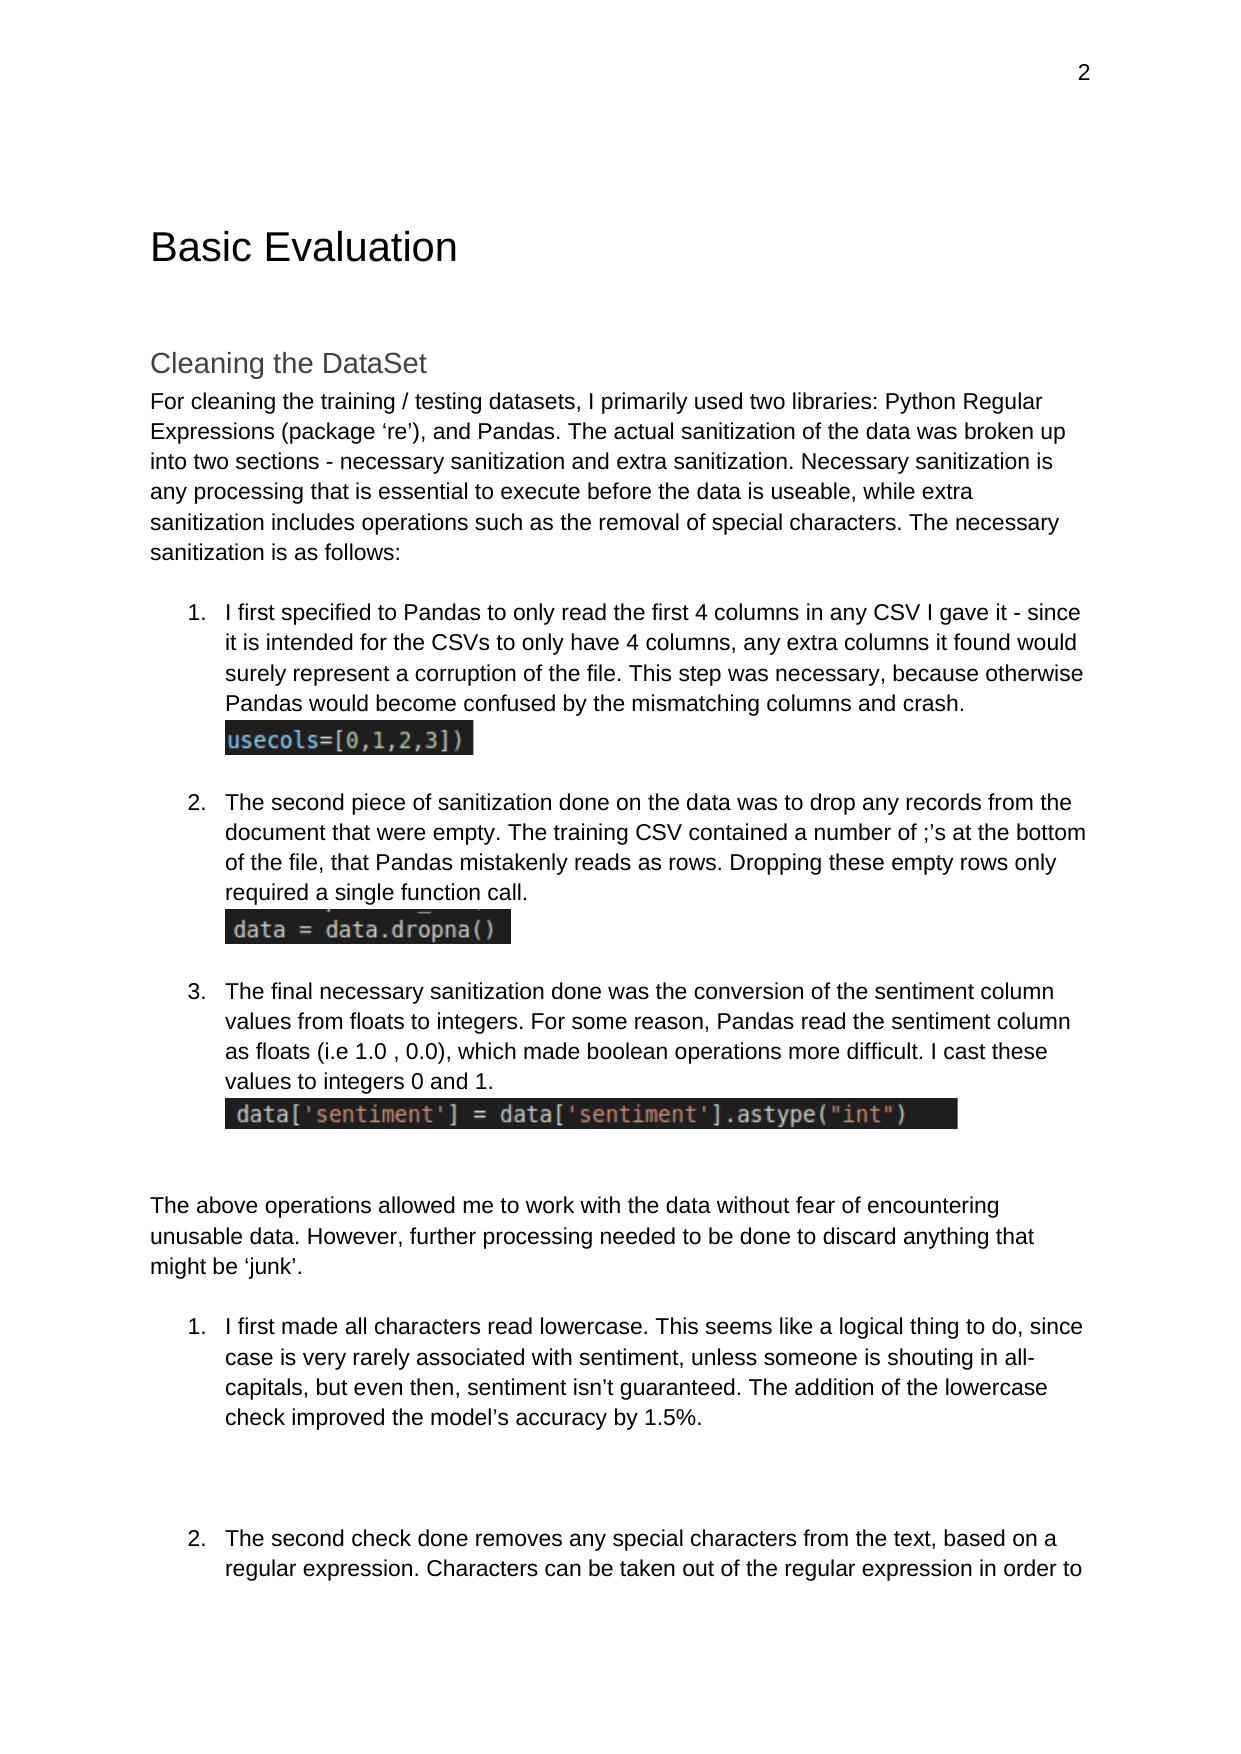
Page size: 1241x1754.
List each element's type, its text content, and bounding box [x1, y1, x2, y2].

list The second piece of sanitization done on the data was to drop any records from the document that were empty. The training CSV contained a number of ;’s at the bottom of the file, that Pandas mistakenly reads as rows. Dropping these empty rows only required a single function call. [187, 788, 1090, 905]
text The above operations allowed me to work with the data without fear of encountering unusable data. However, further processing needed to be done to discard anything that might be ‘junk’. [150, 1192, 1090, 1279]
picture [225, 909, 511, 944]
list The final necessary sanitization done was the conversion of the sentiment column values from floats to integers. For some reason, Pandas read the sentiment column as floats (i.e 1.0 , 0.0), which made boolean operations more difficult. I cast these values to integers 0 and 1. [187, 978, 1090, 1095]
subtitle Basic Evaluation [150, 222, 1090, 270]
picture [225, 1098, 958, 1129]
picture [225, 720, 474, 755]
text For cleaning the training / testing datasets, I primarily used two libraries: Python Regular Expressions (package ‘re’), and Pandas. The actual sanitization of the data was broken up into two sections - necessary sanitization and extra sanitization. Necessary sanitization is any processing that is essential to execute before the data is useable, while extra sanitization includes operations such as the removal of special characters. The necessary sanitization is as follows: [150, 388, 1090, 565]
list I first specified to Pandas to only read the first 4 columns in any CSV I gave it - since it is intended for the CSVs to only have 4 columns, any extra columns it found would surely represent a corruption of the file. This step was necessary, because otherwise Pandas would become confused by the mismatching columns and crash. [187, 599, 1090, 716]
list I first made all characters read lowercase. This seems like a logical thing to do, since case is very rarely associated with sentiment, unless someone is shouting in all-capitals, but even then, sentiment isn’t guaranteed. The addition of the lowercase check improved the model’s accuracy by 1.5%. [187, 1313, 1090, 1430]
subtitle Cleaning the DataSet [150, 346, 1090, 379]
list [187, 1525, 1090, 1581]
